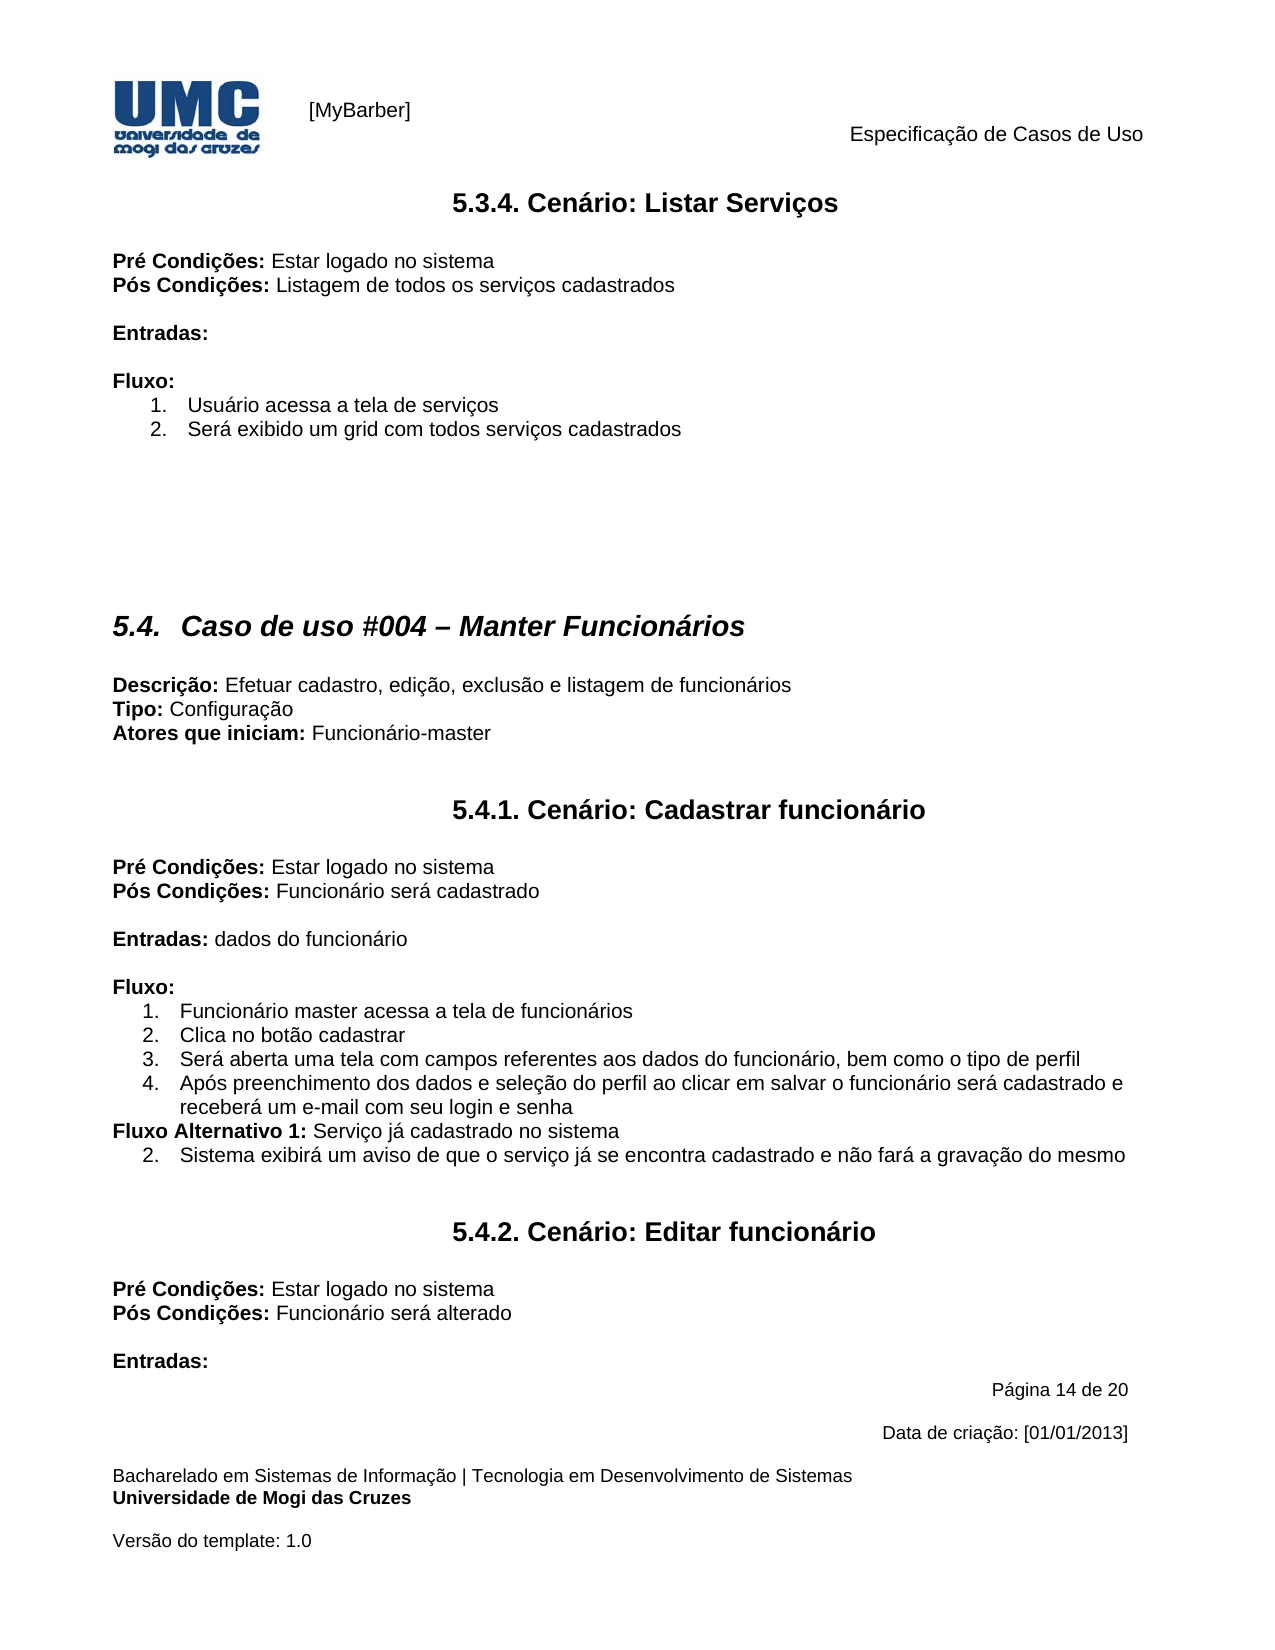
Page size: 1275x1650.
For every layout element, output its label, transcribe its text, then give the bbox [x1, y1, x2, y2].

text Pós Condições: Funcionário será alterado [112, 1301, 1144, 1325]
text Entradas: [112, 1349, 1144, 1373]
subtitle Cenário: Cadastrar funcionário [452, 794, 1144, 825]
text Pré Condições: Estar logado no sistema [112, 1277, 1144, 1301]
list Será aberta uma tela com campos referentes aos dados do funcionário, bem como o tipo de perfil [142, 1047, 1144, 1071]
text Tipo: Configuração [112, 697, 1144, 721]
text Pré Condições: Estar logado no sistema [112, 855, 1144, 879]
list Usuário acessa a tela de serviços [150, 392, 1144, 416]
text Pré Condições: Estar logado no sistema [112, 249, 1144, 273]
text Fluxo: [112, 975, 1144, 999]
picture [112, 73, 263, 160]
text Fluxo: [112, 368, 1144, 392]
list Será exibido um grid com todos serviços cadastrados [150, 416, 1144, 440]
subtitle Cenário: Editar funcionário [452, 1216, 1144, 1247]
text Fluxo Alternativo 1: Serviço já cadastrado no sistema [112, 1119, 1144, 1143]
list Clica no botão cadastrar [142, 1023, 1144, 1047]
text Descrição: Efetuar cadastro, edição, exclusão e listagem de funcionários [112, 673, 1144, 697]
text Entradas: [112, 321, 1144, 344]
list Após preenchimento dos dados e seleção do perfil ao clicar em salvar o funcionário será cadastrado e receberá um e-mail com seu login e senha [142, 1071, 1144, 1119]
text Entradas: dados do funcionário [112, 927, 1144, 951]
list Funcionário master acessa a tela de funcionários [142, 999, 1144, 1023]
text Atores que iniciam: Funcionário-master [112, 721, 1144, 745]
list Sistema exibirá um aviso de que o serviço já se encontra cadastrado e não fará a gravação do mesmo [142, 1143, 1144, 1167]
subtitle Cenário: Listar Serviços [452, 187, 1144, 218]
text Pós Condições: Funcionário será cadastrado [112, 879, 1144, 903]
text Pós Condições: Listagem de todos os serviços cadastrados [112, 273, 1144, 297]
subtitle Caso de uso #004 – Manter Funcionários [112, 609, 1144, 643]
